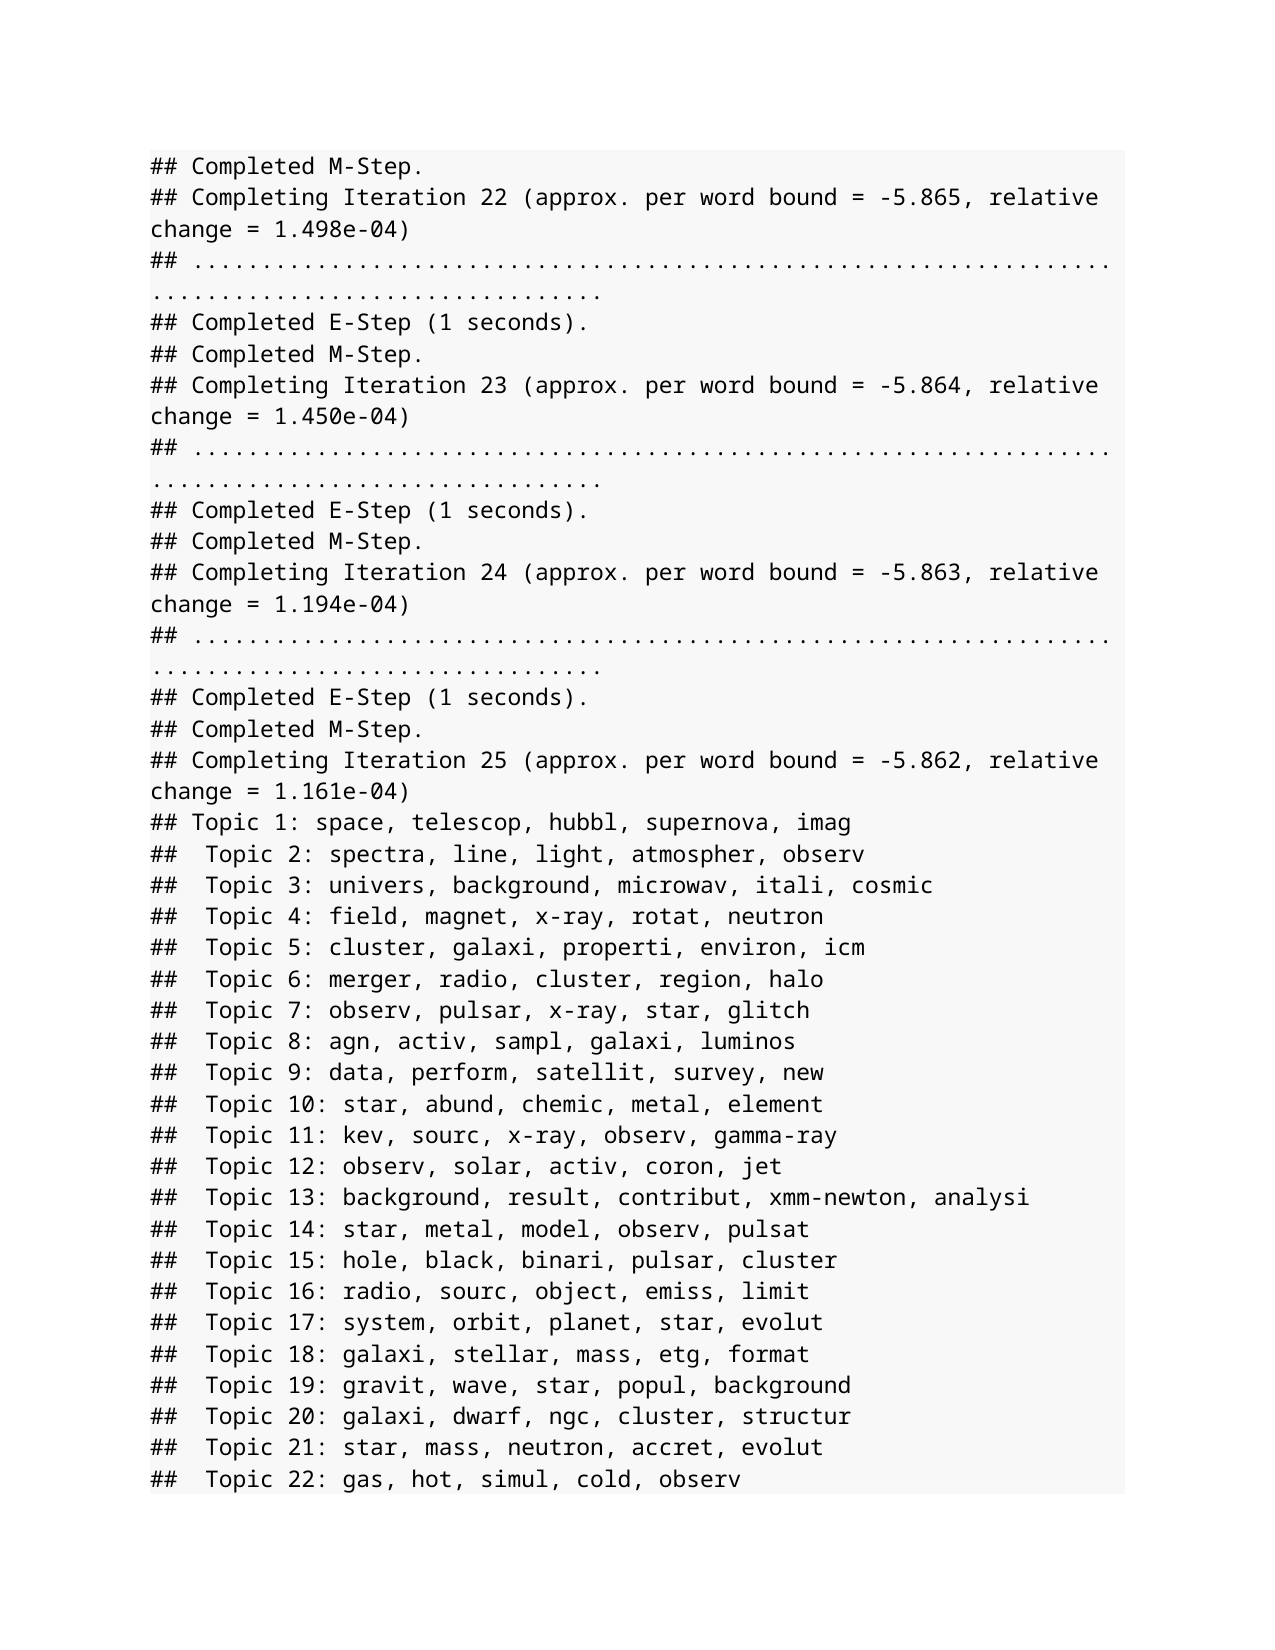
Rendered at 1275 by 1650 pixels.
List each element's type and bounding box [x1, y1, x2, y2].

text [150, 150, 1125, 1494]
